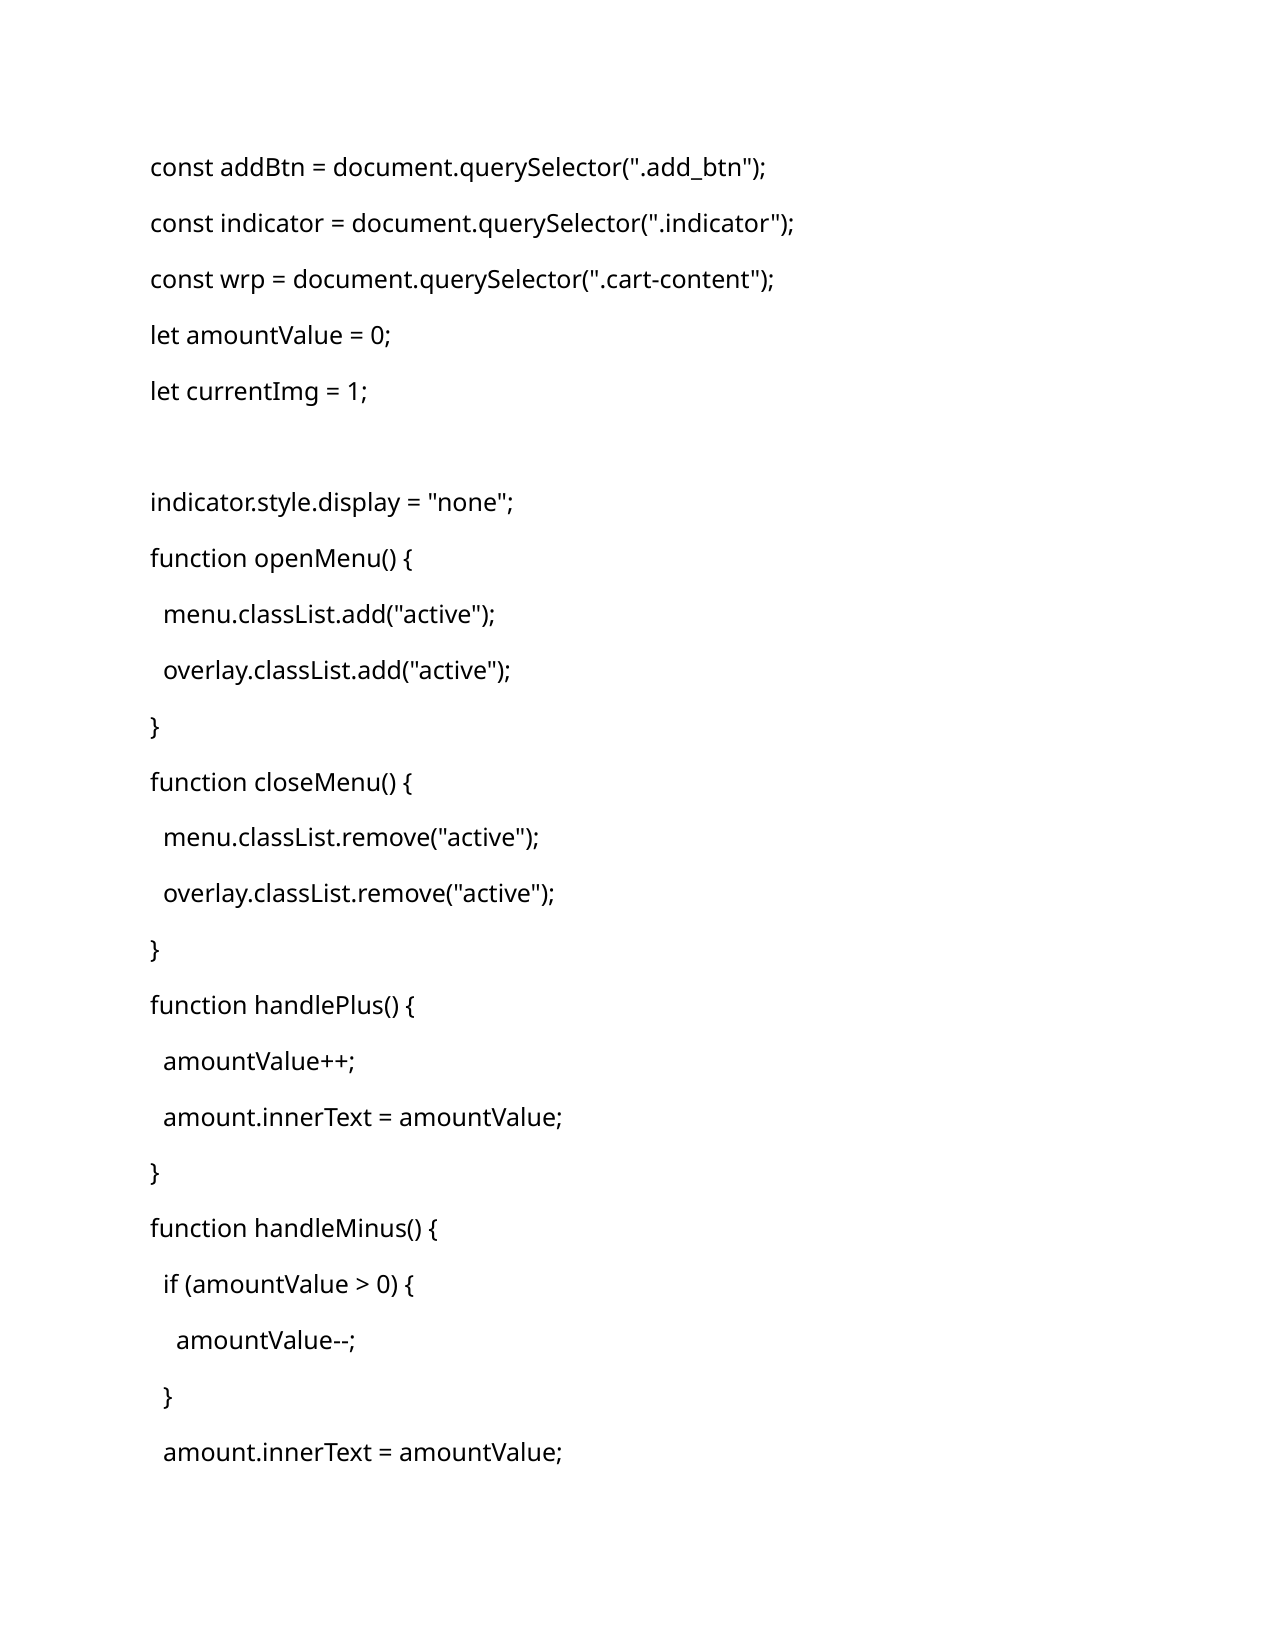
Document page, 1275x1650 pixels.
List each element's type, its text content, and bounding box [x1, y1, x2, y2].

text menu.classList.add("active"); [150, 597, 1125, 631]
text indicator.style.display = "none"; [150, 485, 1125, 519]
text function closeMenu() { [150, 764, 1125, 798]
text function handleMinus() { [150, 1211, 1125, 1245]
text menu.classList.remove("active"); [150, 820, 1125, 854]
text const addBtn = document.querySelector(".add_btn"); [150, 150, 1125, 184]
text } [150, 708, 1125, 742]
text let currentImg = 1; [150, 373, 1125, 407]
text } [150, 932, 1125, 966]
text if (amountValue > 0) { [150, 1267, 1125, 1301]
text amount.innerText = amountValue; [150, 1434, 1125, 1468]
text } [150, 1155, 1125, 1189]
text let amountValue = 0; [150, 317, 1125, 352]
text const indicator = document.querySelector(".indicator"); [150, 206, 1125, 240]
text amountValue--; [150, 1322, 1125, 1357]
text overlay.classList.add("active"); [150, 652, 1125, 687]
text amount.innerText = amountValue; [150, 1099, 1125, 1133]
text function openMenu() { [150, 541, 1125, 575]
text } [150, 1378, 1125, 1412]
text function handlePlus() { [150, 987, 1125, 1022]
text overlay.classList.remove("active"); [150, 876, 1125, 910]
text const wrp = document.querySelector(".cart-content"); [150, 262, 1125, 296]
text amountValue++; [150, 1043, 1125, 1077]
